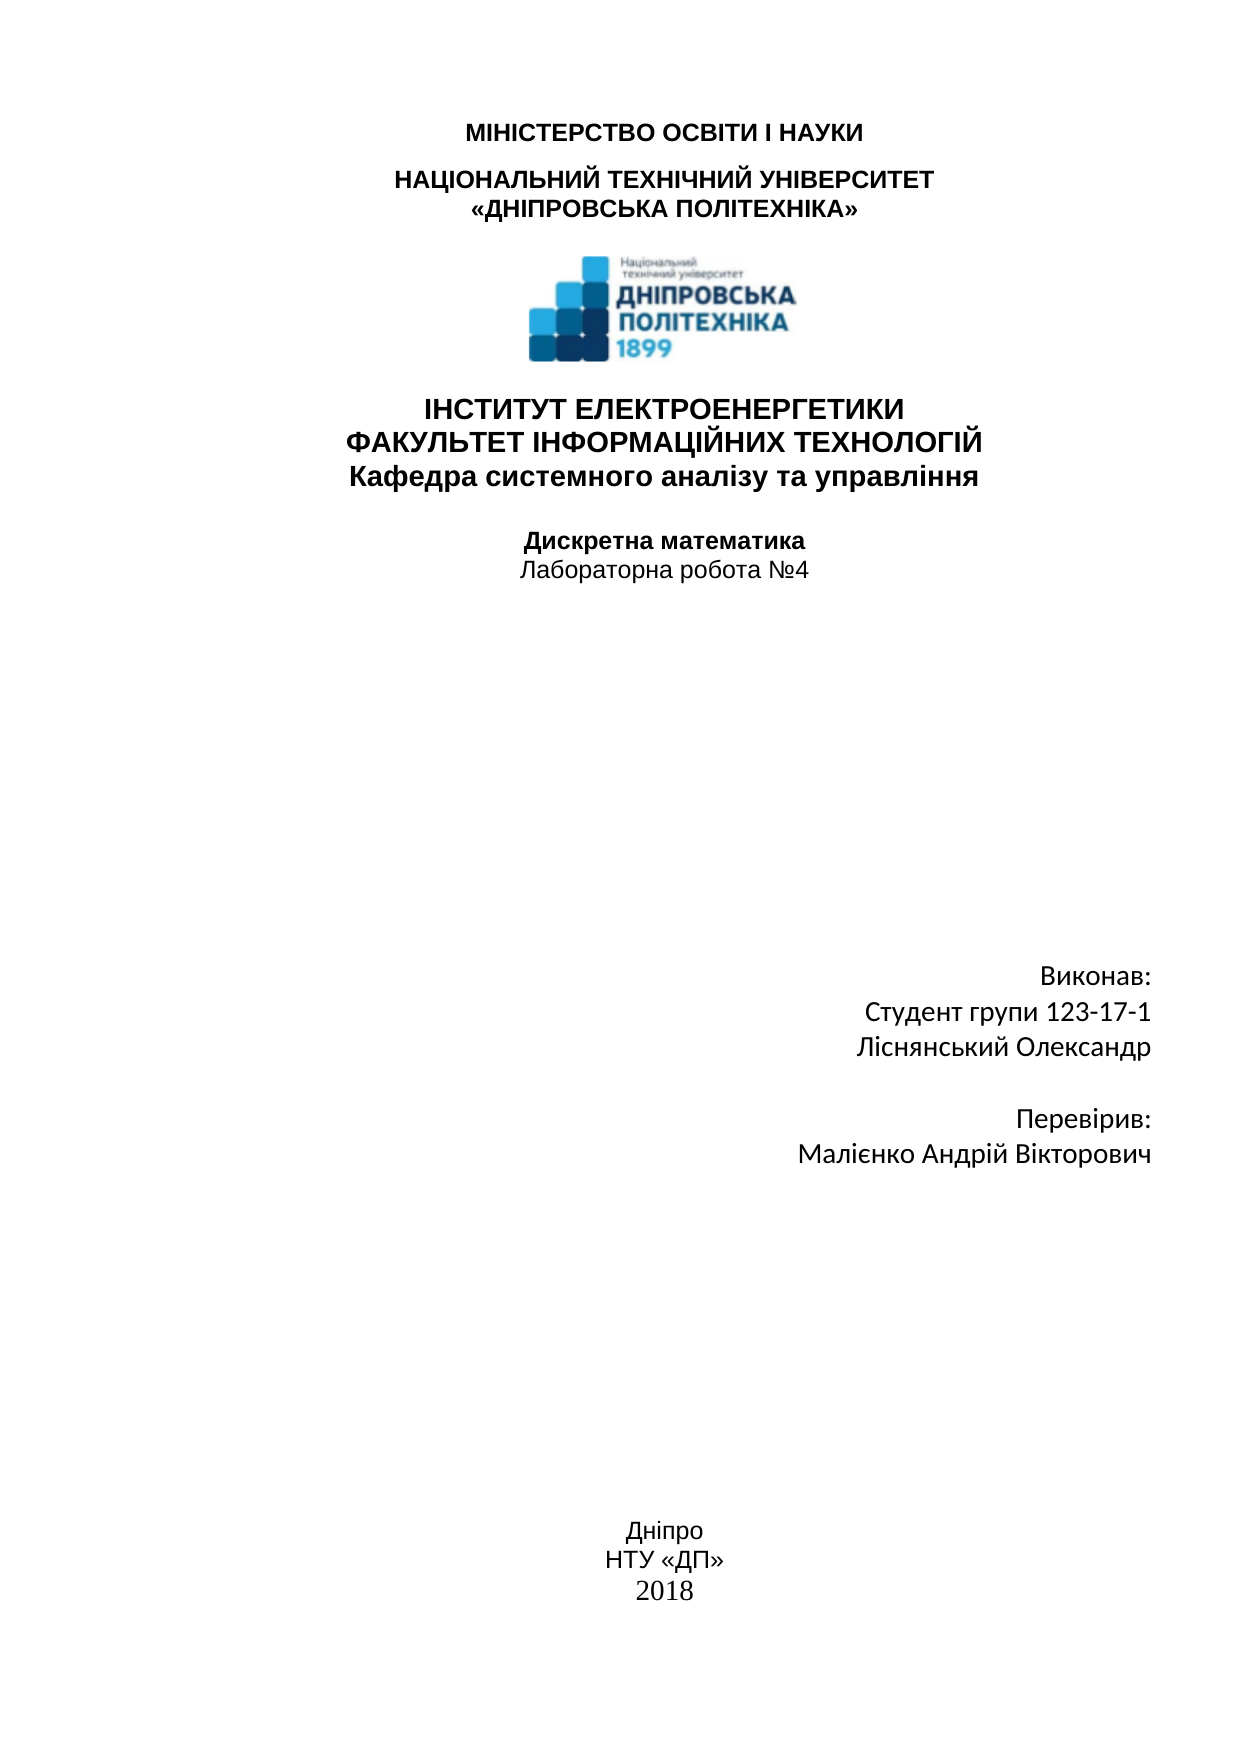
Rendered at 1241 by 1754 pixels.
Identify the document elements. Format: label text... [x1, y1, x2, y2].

text НАЦІОНАЛЬНИЙ ТЕХНІЧНИЙ УНІВЕРСИТЕТ [177, 165, 1152, 194]
text Студент групи 123-17-1 [177, 993, 1152, 1028]
text Виконав: [177, 957, 1152, 993]
text МІНІСТЕРСТВО ОСВІТИ І НАУКИ [177, 118, 1152, 147]
picture [177, 222, 1152, 392]
text ІНСТИТУТ ЕЛЕКТРОЕНЕРГЕТИКИ [177, 392, 1152, 425]
text Лабораторна робота №4 [177, 555, 1152, 583]
text «ДНІПРОВСЬКА ПОЛІТЕХНІКА» [177, 194, 1152, 222]
text Малієнко Андрій Вікторович [177, 1135, 1152, 1171]
text ФАКУЛЬТЕТ ІНФОРМАЦІЙНИХ ТЕХНОЛОГІЙ [177, 425, 1152, 459]
text Дніпро [177, 1516, 1152, 1545]
text Перевірив: [177, 1100, 1152, 1135]
text Дискретна математика [177, 526, 1152, 555]
text НТУ «ДП» [177, 1545, 1152, 1573]
text Кафедра системного аналізу та управління [177, 459, 1152, 492]
text Ліснянський Олександр [177, 1028, 1152, 1064]
text 2018 [177, 1573, 1152, 1607]
